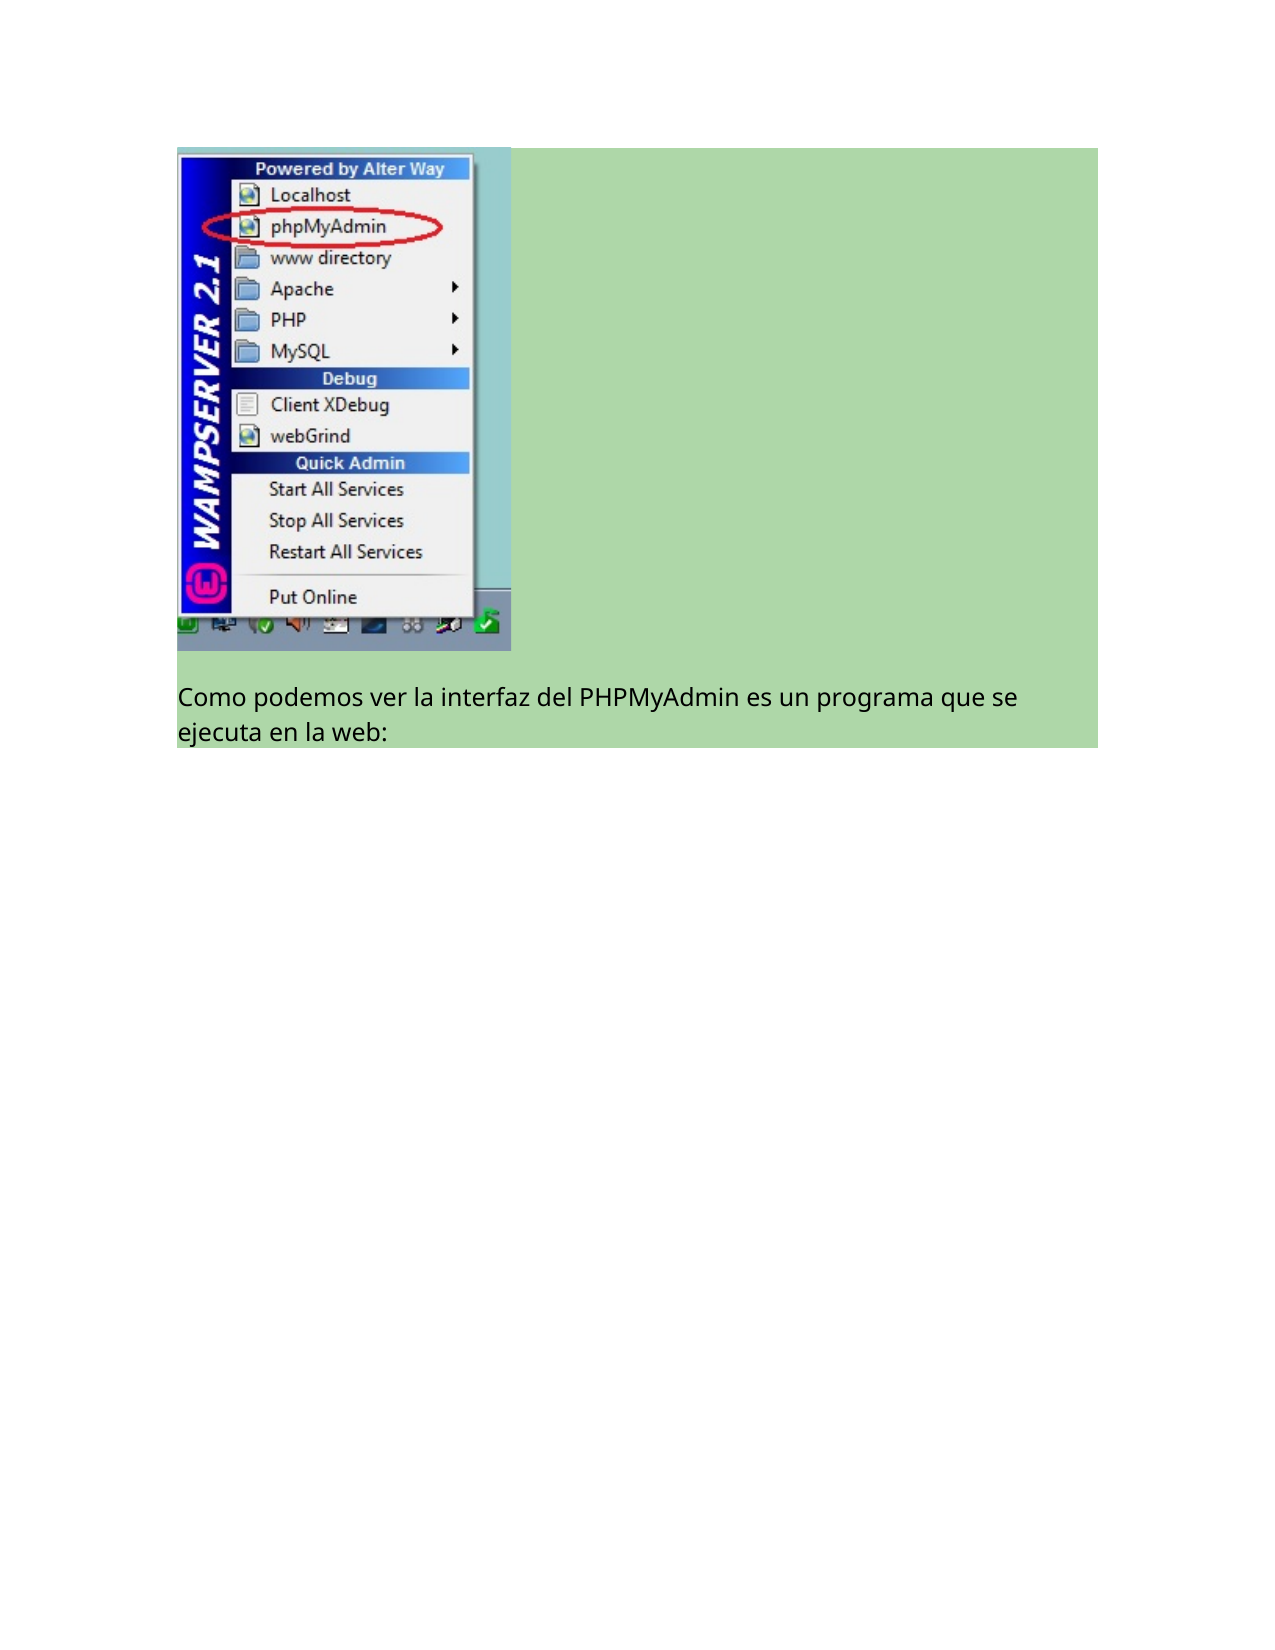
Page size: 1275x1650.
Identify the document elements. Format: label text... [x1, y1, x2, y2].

text Como podemos ver la interfaz del PHPMyAdmin es un programa que se ejecuta en la web: [177, 680, 1098, 748]
picture [177, 147, 512, 651]
